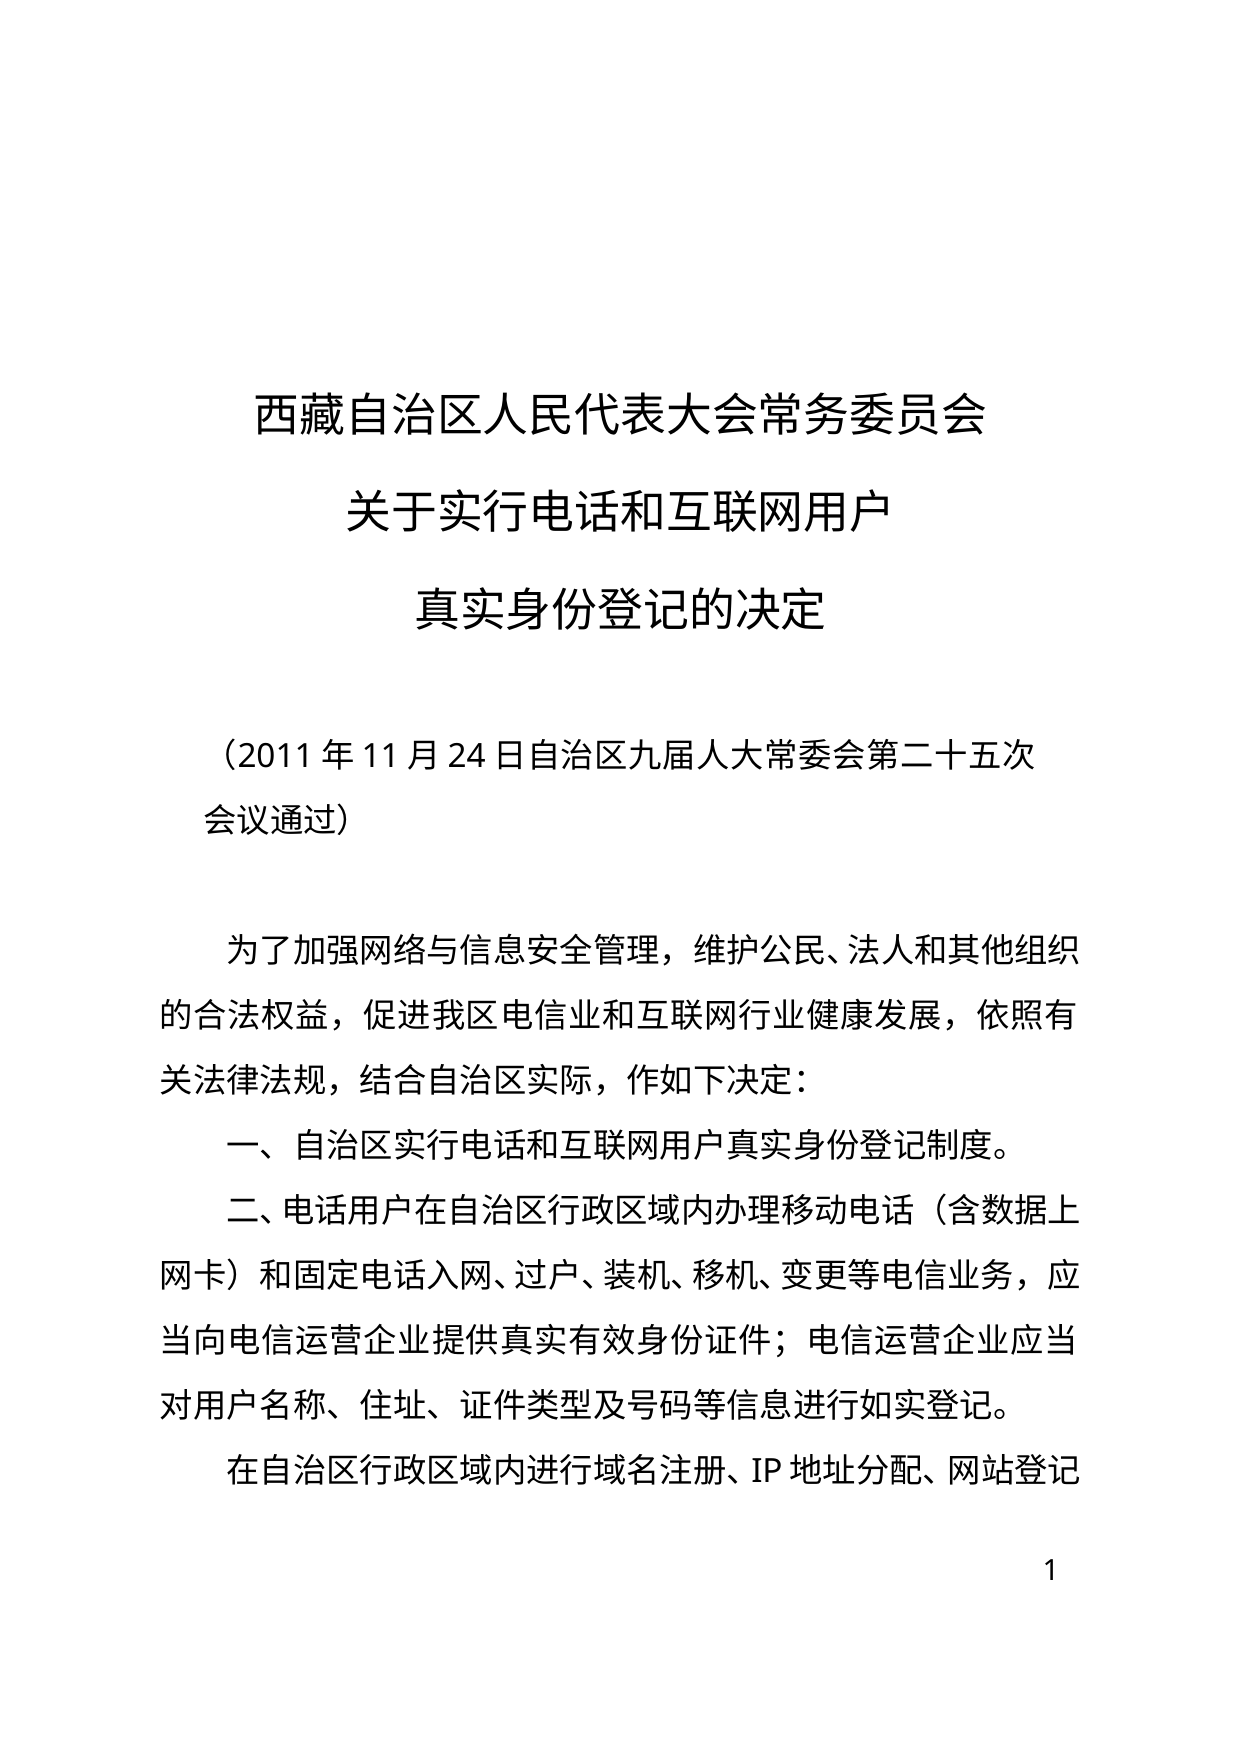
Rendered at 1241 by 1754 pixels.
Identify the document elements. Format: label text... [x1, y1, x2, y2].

text 一、自治区实行电话和互联网用户真实身份登记制度。 [159, 1110, 1081, 1175]
text 二、电话用户在自治区行政区域内办理移动电话（含数据上网卡）和固定电话入网、过户、装机、移机、变更等电信业务，应当向电信运营企业提供真实有效身份证件；电信运营企业应当对用户名称、住址、证件类型及号码等信息进行如实登记。 [159, 1175, 1081, 1500]
text 关于实行电话和互联网用户 [159, 460, 1081, 558]
text （2011年11月24日自治区九届人大常委会第二十五次会议通过） [203, 720, 1037, 850]
text 西藏自治区人民代表大会常务委员会 [159, 363, 1081, 460]
text 真实身份登记的决定 [159, 558, 1081, 655]
text 为了加强网络与信息安全管理，维护公民、法人和其他组织的合法权益，促进我区电信业和互联网行业健康发展，依照有关法律法规，结合自治区实际，作如下决定： [159, 915, 1081, 1110]
